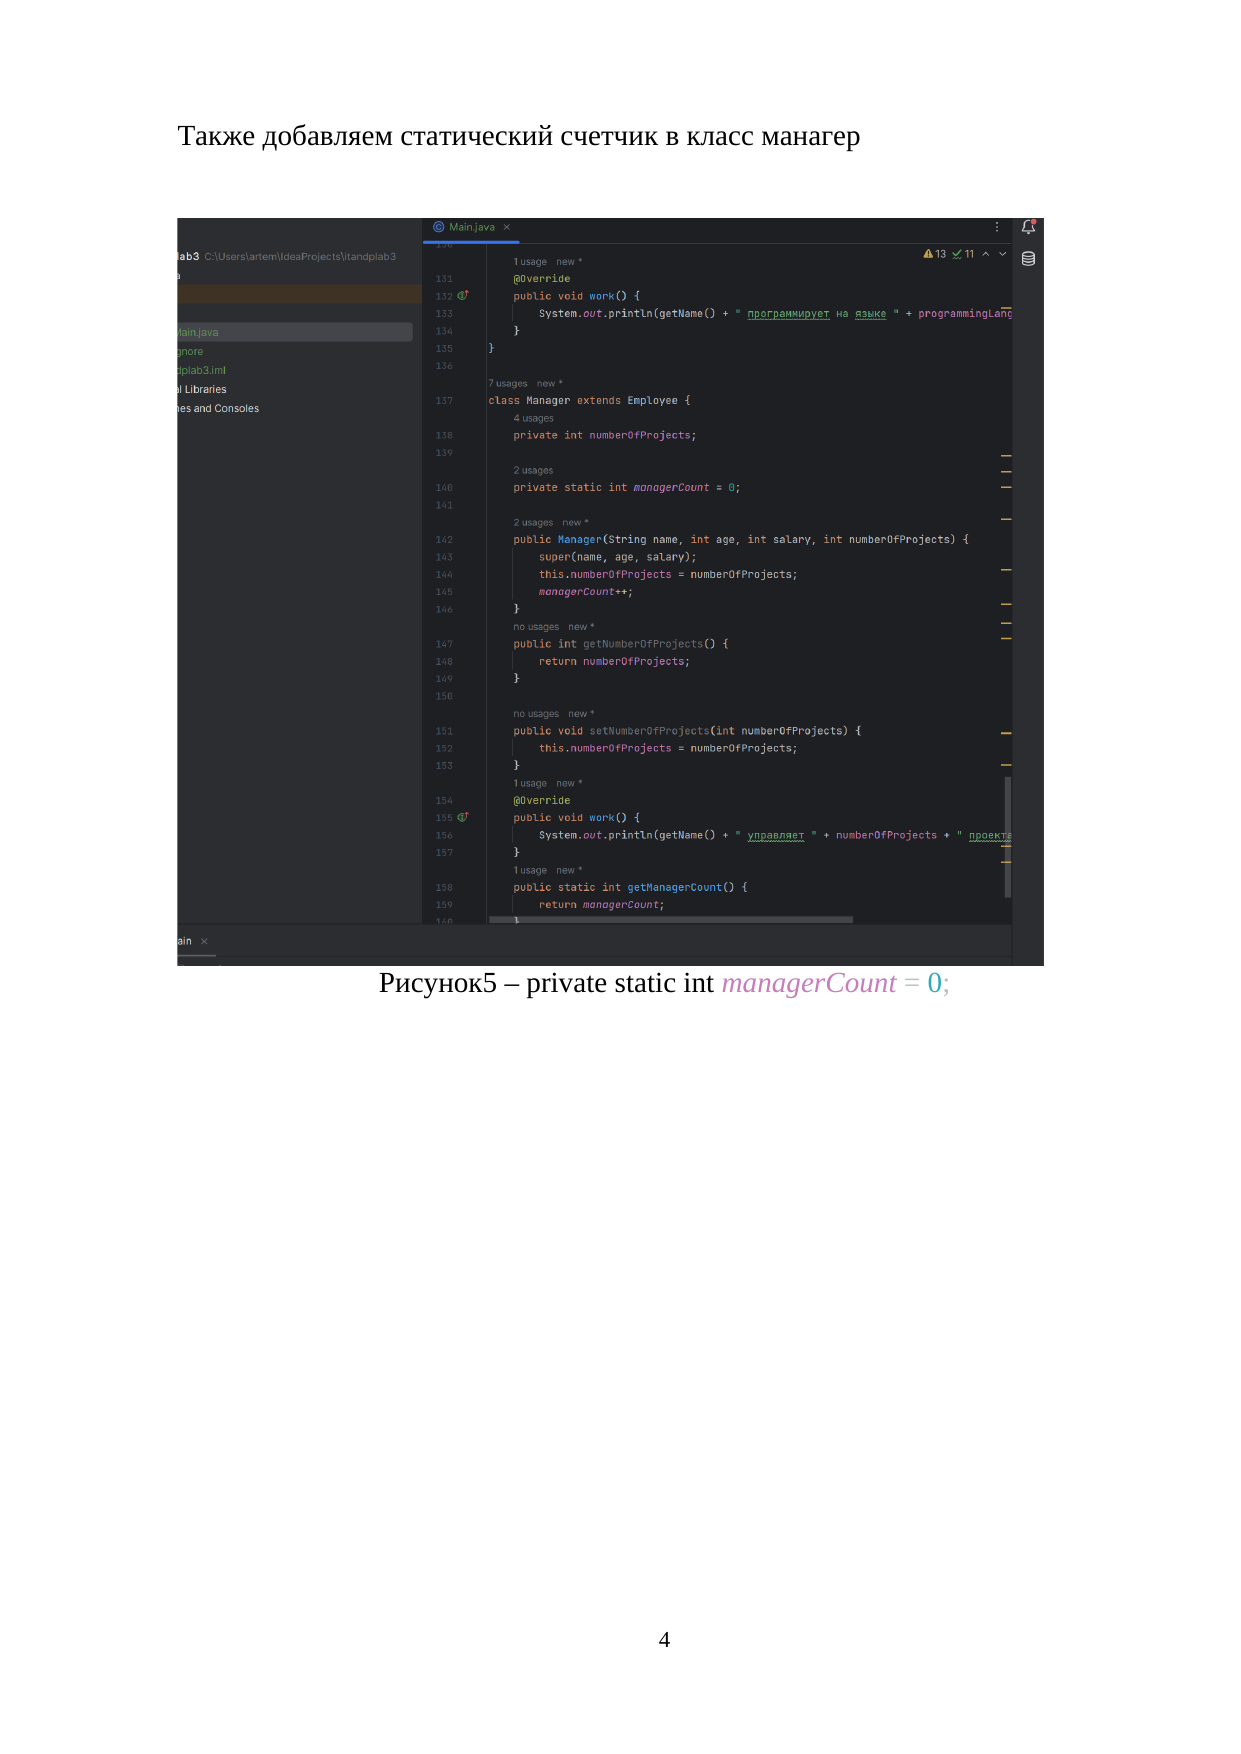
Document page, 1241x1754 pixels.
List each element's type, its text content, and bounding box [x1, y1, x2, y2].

text Также добавляем статический счетчик в класс манагер [177, 118, 1152, 152]
text Рисунок5 – private static int managerCount = 0; [177, 966, 1152, 999]
picture [177, 218, 1044, 966]
